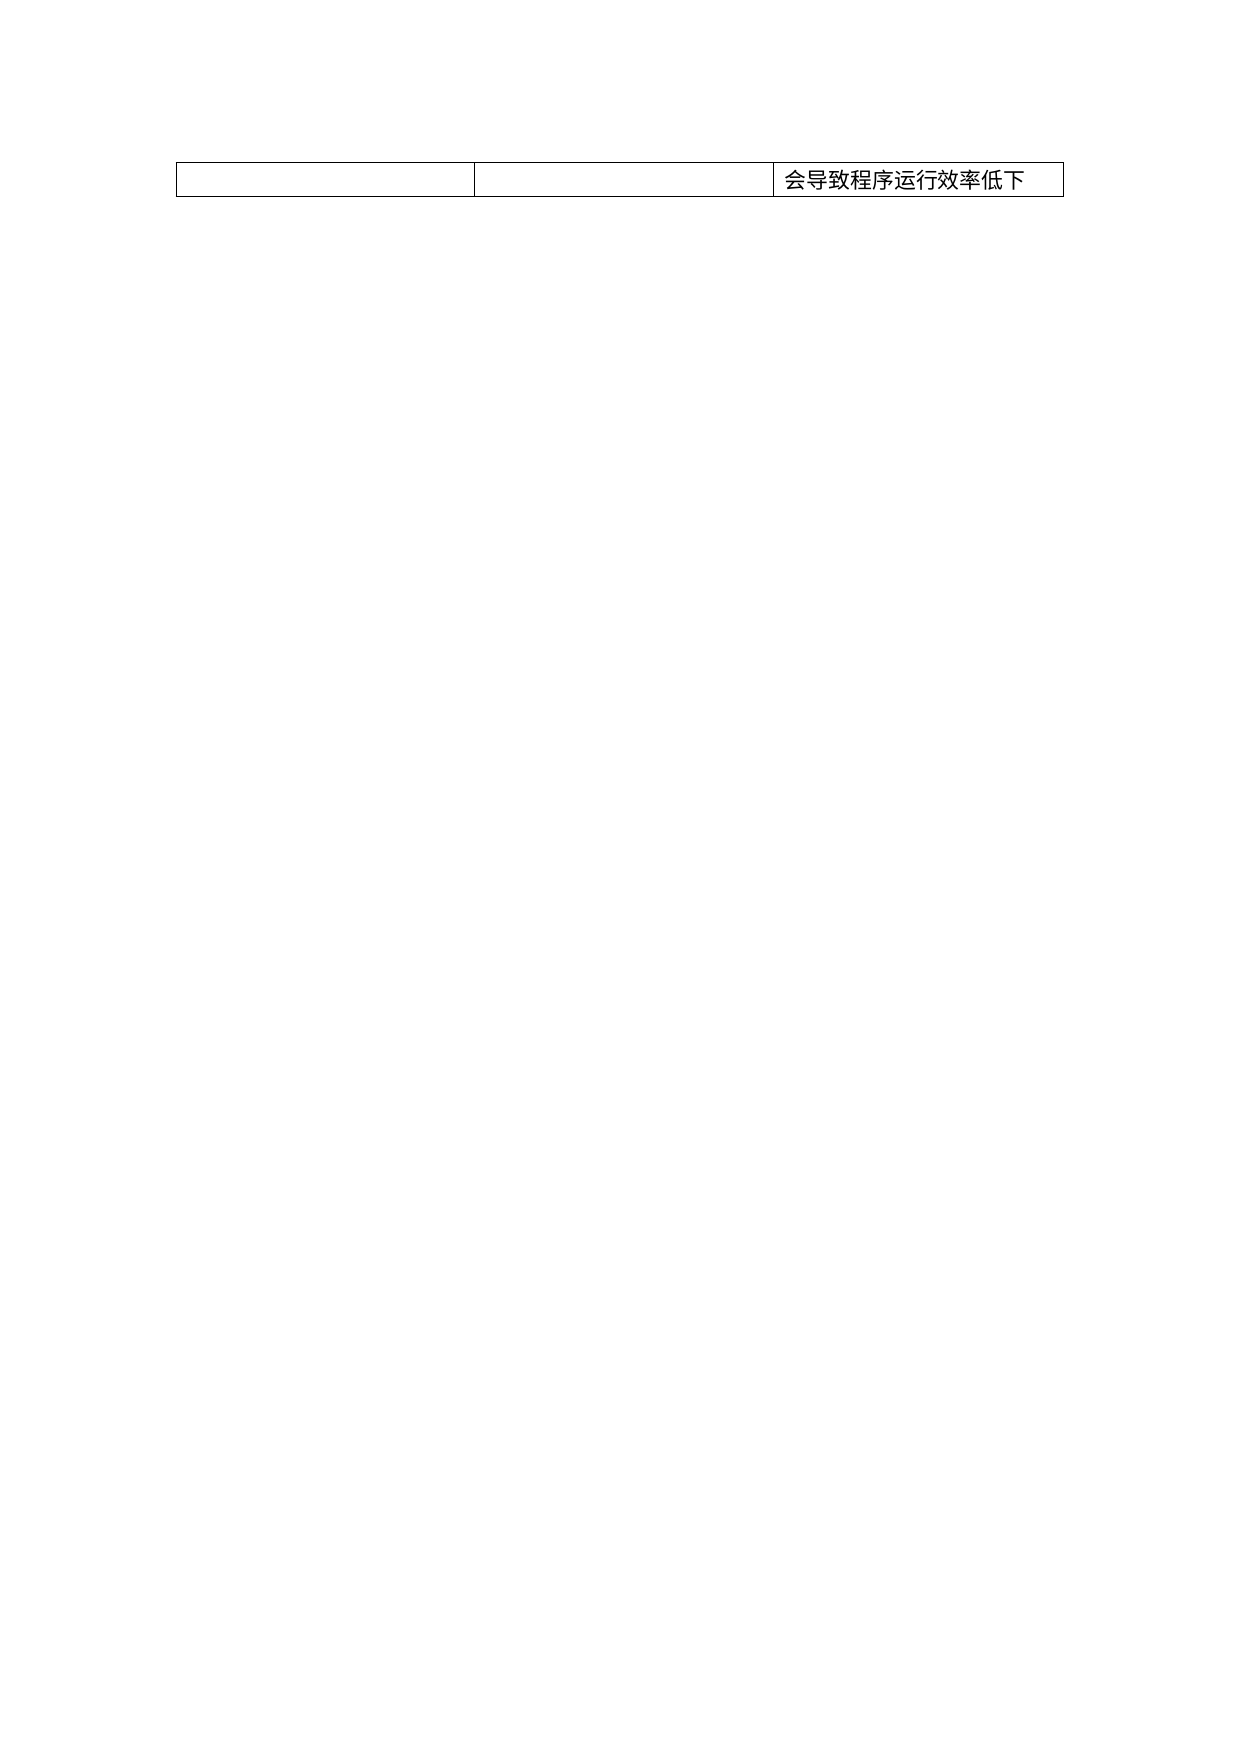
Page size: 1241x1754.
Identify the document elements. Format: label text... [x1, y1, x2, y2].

table_cell [177, 163, 474, 196]
table_cell 效率 [475, 163, 773, 196]
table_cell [774, 163, 1063, 196]
